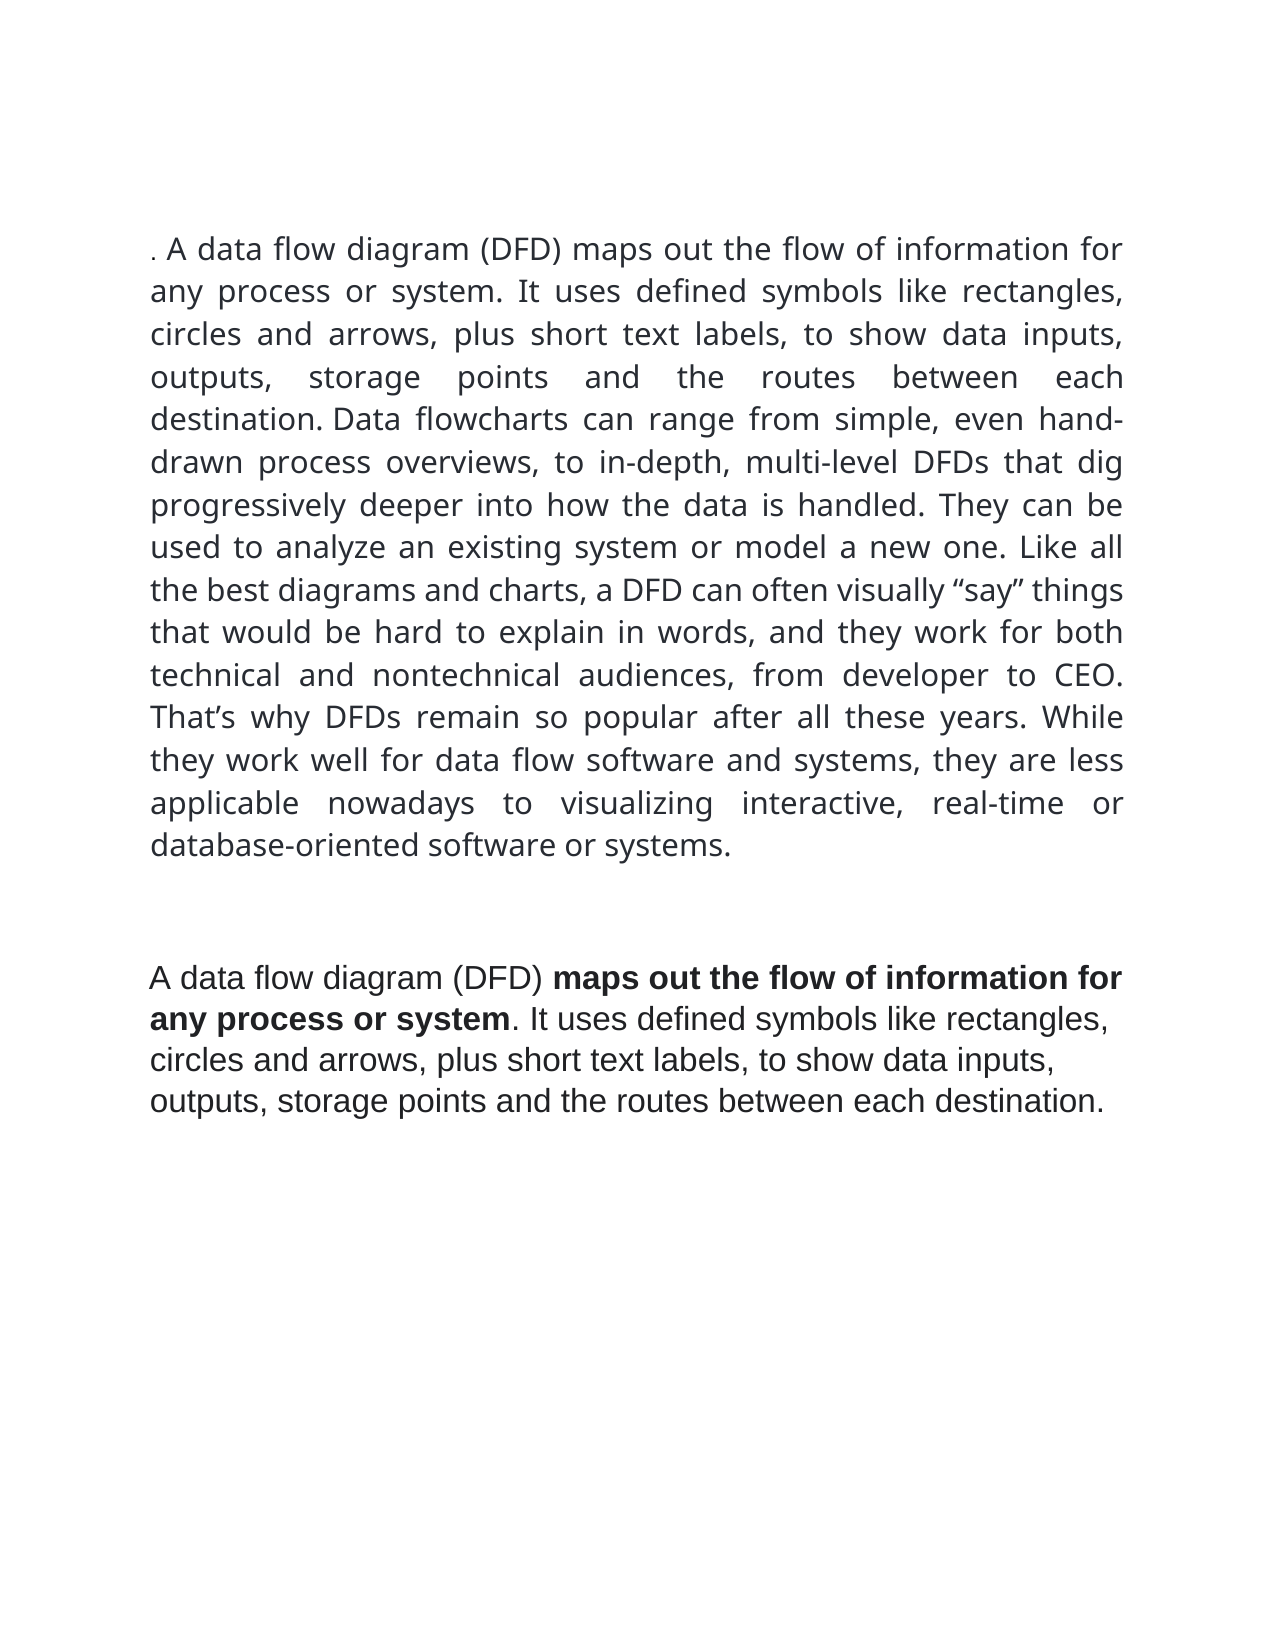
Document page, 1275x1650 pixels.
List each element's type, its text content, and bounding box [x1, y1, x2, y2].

text . A data flow diagram (DFD) maps out the flow of information for any process or system. It uses defined symbols like rectangles, circles and arrows, plus short text labels, to show data inputs, outputs, storage points and the routes between each destination. Data flowcharts can range from simple, even hand-drawn process overviews, to in-depth, multi-level DFDs that dig progressively deeper into how the data is handled. They can be used to analyze an existing system or model a new one. Like all the best diagrams and charts, a DFD can often visually “say” things that would be hard to explain in words, and they work for both technical and nontechnical audiences, from developer to CEO. That’s why DFDs remain so popular after all these years. While they work well for data flow software and systems, they are less applicable nowadays to visualizing interactive, real-time or database-oriented software or systems. [150, 227, 1125, 866]
text A data flow diagram (DFD) maps out the flow of information for any process or system. It uses defined symbols like rectangles, circles and arrows, plus short text labels, to show data inputs, outputs, storage points and the routes between each destination. [148, 958, 1125, 1119]
